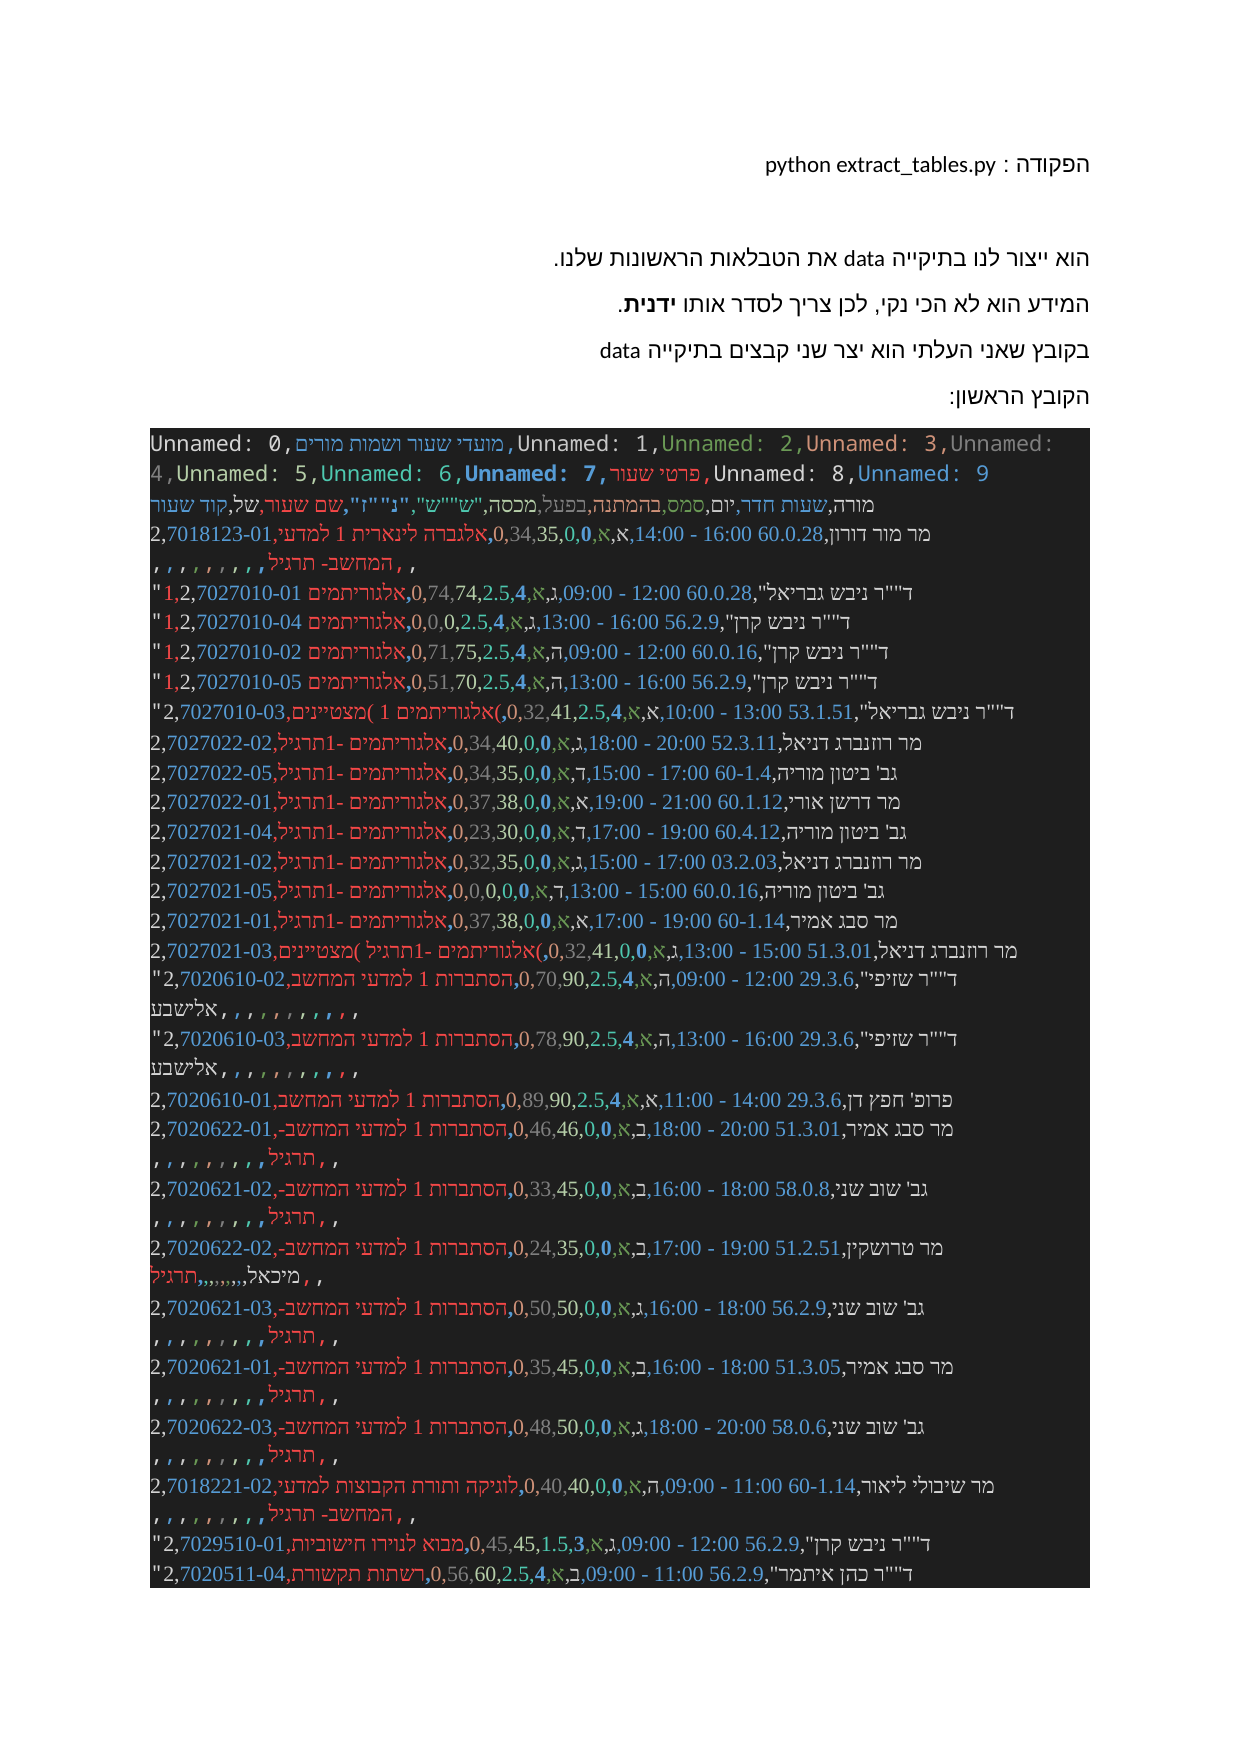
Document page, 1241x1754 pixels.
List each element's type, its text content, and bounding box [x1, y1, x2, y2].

text ,,,,,,,,,תרגיל,, [150, 1141, 1090, 1171]
text מר מור דורון,60.0.28 16:00 - 14:00,א,א,0,34,35,0,0,אלגברה לינארית 1 למדעי,2,7018123-01 [150, 517, 1090, 547]
text גב' ביטון מוריה,60.4.12 19:00 - 17:00,ד,א,0,23,30,0,0,אלגוריתמים -1תרגיל,2,7027021-04 [150, 814, 1090, 844]
text Unnamed: 0,מועדי שעור ושמות מורים,Unnamed: 1,Unnamed: 2,Unnamed: 3,Unnamed: 4,Unnamed: 5,Unnamed: 6,Unnamed: 7,פרטי שעור,Unnamed: 8,Unnamed: 9 [150, 428, 1090, 487]
text מר רוזנברג דניאל,52.3.11 20:00 - 18:00,ג,א,0,34,40,0,0,אלגוריתמים -1תרגיל,2,7027022-02 [150, 725, 1090, 755]
text מר שיבולי ליאור,60-1.14 11:00 - 09:00,ה,א,0,40,40,0,0,לוגיקה ותורת הקבוצות למדעי,2,7018221-02 [150, 1469, 1090, 1498]
text "ד""ר ניבש קרן",56.2.9 16:00 - 13:00,ה,א,0,51,70,2.5,4,אלגוריתמים 1,2,7027010-05 [150, 666, 1090, 696]
text "ד""ר שזיפי",29.3.6 16:00 - 13:00,ה,א,0,78,90,2.5,4,הסתברות 1 למדעי המחשב,2,7020610-03 [150, 1022, 1090, 1052]
text מר רוזנברג דניאל,51.3.01 15:00 - 13:00,ג,א,0,32,41,0,0,)אלגוריתמים -1תרגיל )מצטיינים,2,7027021-03 [150, 933, 1090, 963]
text ,,,,,,,,,המחשב- תרגיל,, [150, 547, 1090, 576]
text הקובץ הראשון: [150, 383, 1090, 409]
text גב' ביטון מוריה,60.0.16 15:00 - 13:00,ד,א,0,0,0,0,0,אלגוריתמים -1תרגיל,2,7027021-05 [150, 874, 1090, 903]
text "ד""ר ניבש קרן",56.2.9 12:00 - 09:00,ג,א,0,45,45,1.5,3,מבוא לנוירו חישוביות,2,7029510-01 [150, 1528, 1090, 1558]
text מר דרשן אורי,60.1.12 21:00 - 19:00,א,א,0,37,38,0,0,אלגוריתמים -1תרגיל,2,7027022-01 [150, 785, 1090, 814]
text גב' שוב שני,58.0.8 18:00 - 16:00,ב,א,0,33,45,0,0,הסתברות 1 למדעי המחשב-,2,7020621-02 [150, 1171, 1090, 1201]
text "ד""ר ניבש קרן",56.2.9 16:00 - 13:00,ג,א,0,0,0,2.5,4,אלגוריתמים 1,2,7027010-04 [150, 606, 1090, 636]
text הפקודה : python extract_tables.py [150, 150, 1090, 178]
text מר סבג אמיר,51.3.01 20:00 - 18:00,ב,א,0,46,46,0,0,הסתברות 1 למדעי המחשב-,2,7020622-01 [150, 1112, 1090, 1141]
text גב' שוב שני,56.2.9 18:00 - 16:00,ג,א,0,50,50,0,0,הסתברות 1 למדעי המחשב-,2,7020621-03 [150, 1290, 1090, 1320]
text גב' ביטון מוריה,60-1.4 17:00 - 15:00,ד,א,0,34,35,0,0,אלגוריתמים -1תרגיל,2,7027022-05 [150, 755, 1090, 785]
text גב' שוב שני,58.0.6 20:00 - 18:00,ג,א,0,48,50,0,0,הסתברות 1 למדעי המחשב-,2,7020622-03 [150, 1409, 1090, 1439]
text ,,,,,,,,,תרגיל,, [150, 1379, 1090, 1409]
text מר סבג אמיר,60-1.14 19:00 - 17:00,א,א,0,37,38,0,0,אלגוריתמים -1תרגיל,2,7027021-01 [150, 903, 1090, 933]
text אלישבע,,,,,,,,,,, [150, 1052, 1090, 1082]
text ,,,,,,,,,תרגיל,, [150, 1201, 1090, 1231]
text מורה,שעות חדר,יום,סמס,בהמתנה,בפעל,מכסה,"ש""ש","נ""ז",שם שעור,של,קוד שעור [150, 487, 1090, 517]
text "ד""ר שזיפי",29.3.6 12:00 - 09:00,ה,א,0,70,90,2.5,4,הסתברות 1 למדעי המחשב,2,7020610-02 [150, 963, 1090, 993]
text בקובץ שאני העלתי הוא יצר שני קבצים בתיקייה data [150, 336, 1090, 364]
text מר רוזנברג דניאל,03.2.03 17:00 - 15:00,ג,א,0,32,35,0,0,אלגוריתמים -1תרגיל,2,7027021-02 [150, 844, 1090, 874]
text ,,,,,,,,,המחשב- תרגיל,, [150, 1498, 1090, 1528]
text מיכאל,,,,,,,,,תרגיל,, [150, 1260, 1090, 1290]
text "ד""ר כהן איתמר",56.2.9 11:00 - 09:00,ב,א,0,56,60,2.5,4,רשתות תקשורת,2,7020511-04 [150, 1558, 1090, 1588]
text מר סבג אמיר,51.3.05 18:00 - 16:00,ב,א,0,35,45,0,0,הסתברות 1 למדעי המחשב-,2,7020621-01 [150, 1350, 1090, 1379]
text ,,,,,,,,,תרגיל,, [150, 1439, 1090, 1469]
text מר טרושקין,51.2.51 19:00 - 17:00,ב,א,0,24,35,0,0,הסתברות 1 למדעי המחשב-,2,7020622-02 [150, 1231, 1090, 1260]
text "ד""ר ניבש קרן",60.0.16 12:00 - 09:00,ה,א,0,71,75,2.5,4,אלגוריתמים 1,2,7027010-02 [150, 636, 1090, 666]
text ,,,,,,,,,תרגיל,, [150, 1320, 1090, 1350]
text "ד""ר ניבש גבריאל",60.0.28 12:00 - 09:00,ג,א,0,74,74,2.5,4,אלגוריתמים 1,2,7027010-01 [150, 576, 1090, 606]
text הוא ייצור לנו בתיקייה data את הטבלאות הראשונות שלנו. [150, 244, 1090, 272]
text פרופ' חפץ דן,29.3.6 14:00 - 11:00,א,א,0,89,90,2.5,4,הסתברות 1 למדעי המחשב,2,7020610-01 [150, 1082, 1090, 1112]
text המידע הוא לא הכי נקי, לכן צריך לסדר אותו ידנית. [150, 291, 1090, 317]
text אלישבע,,,,,,,,,,, [150, 993, 1090, 1022]
text "ד""ר ניבש גבריאל",53.1.51 13:00 - 10:00,א,א,0,32,41,2.5,4,)אלגוריתמים 1 )מצטיינים,2,7027010-03 [150, 696, 1090, 725]
